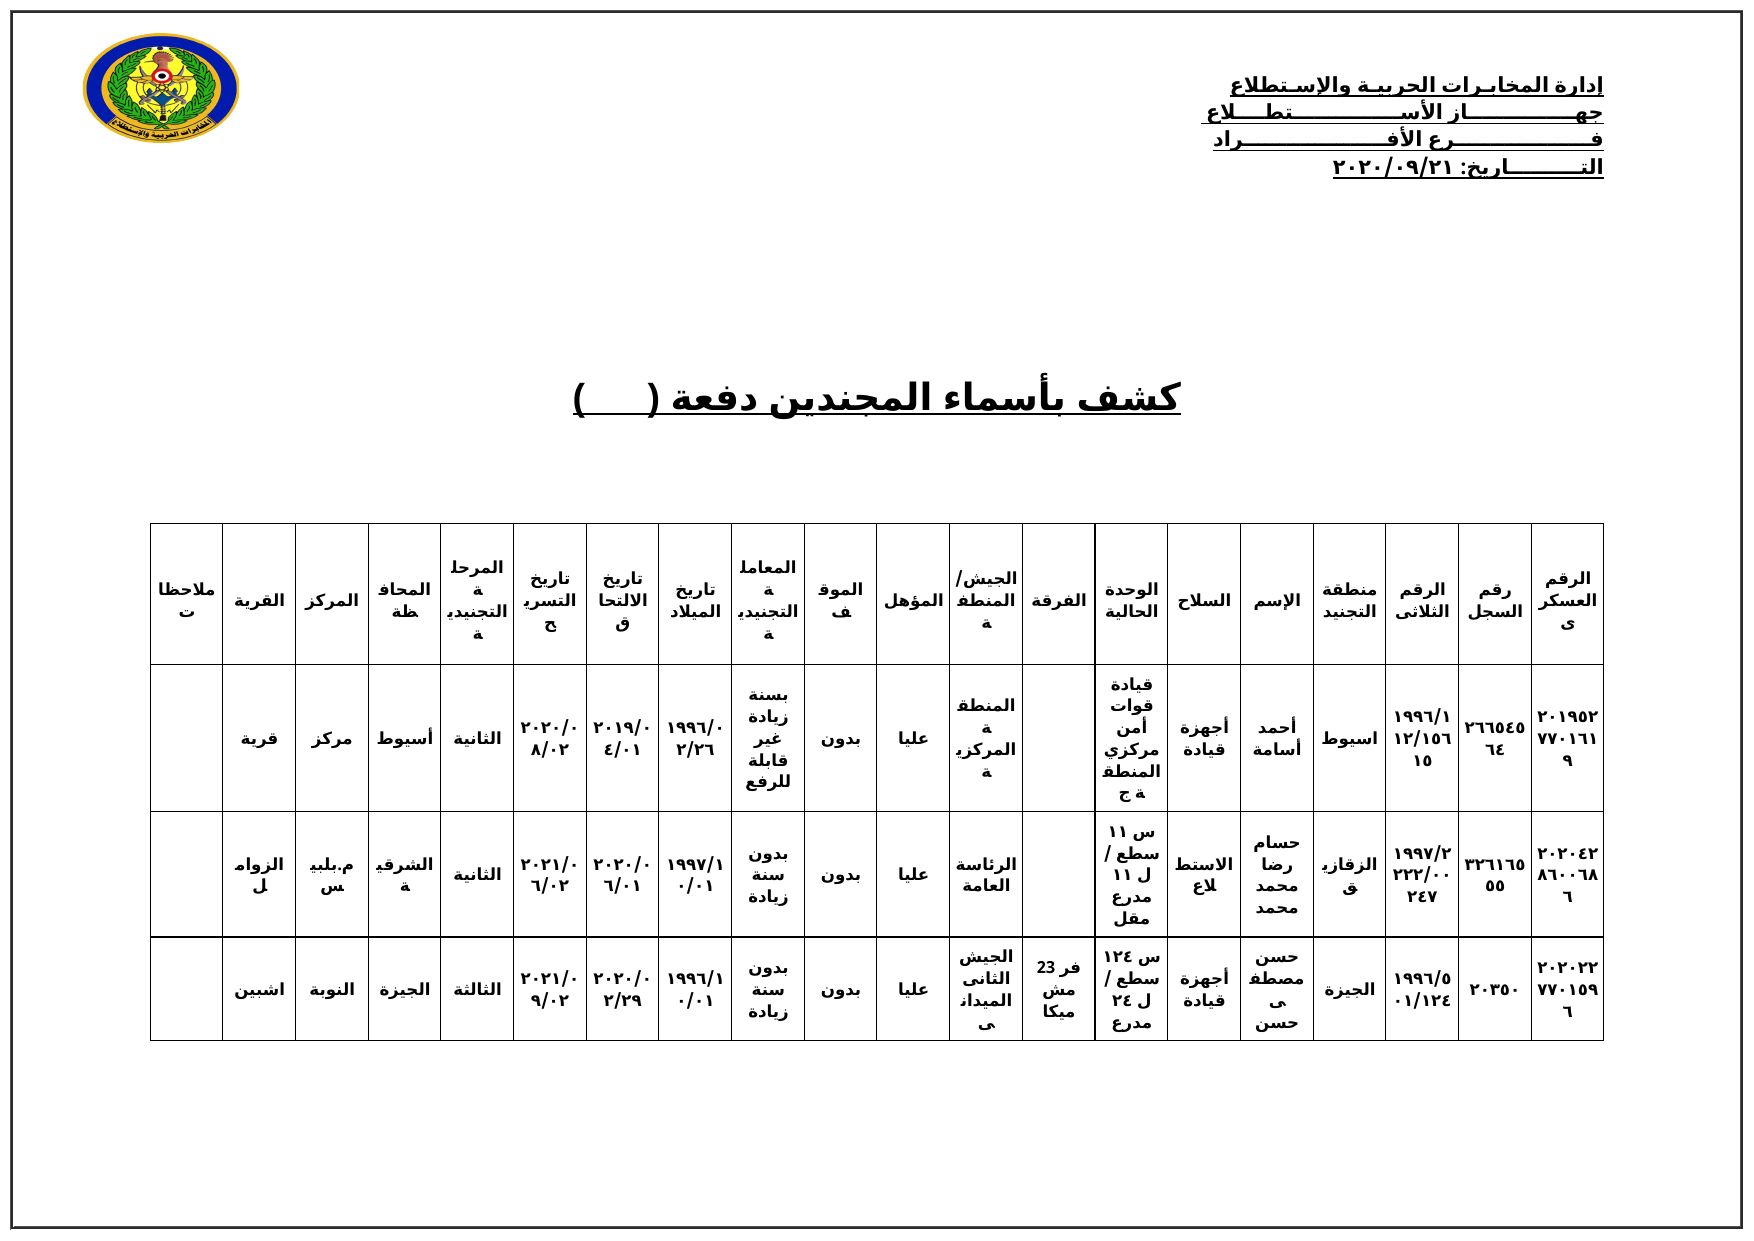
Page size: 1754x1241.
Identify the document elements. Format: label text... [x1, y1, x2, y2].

table_header الوحدة الحالية [1096, 524, 1167, 664]
table_cell [151, 812, 222, 936]
table_cell ١٩٩٦/١٠/٠١ [659, 938, 731, 1040]
table_cell الجيزة [369, 938, 440, 1040]
table_cell ٢٠١٩/٠٤/٠١ [587, 665, 658, 811]
table_cell أجهزة قيادة [1168, 665, 1240, 811]
table_cell أجهزة قيادة [1168, 938, 1240, 1040]
table_cell بسنة زيادة غير قابلة للرفع [732, 665, 804, 811]
table_header المحافظة [369, 524, 440, 664]
table_header السلاح [1168, 524, 1240, 664]
table_cell بدون [805, 938, 876, 1040]
table_cell م.بلبيس [296, 812, 368, 936]
table_cell الرئاسة العامة [950, 812, 1022, 936]
table_header منطقة التجنيد [1314, 524, 1385, 664]
table_cell ٢٠١٩٥٢٧٧٠١٦١٩ [1532, 665, 1603, 811]
table_cell عليا [877, 665, 949, 811]
table_cell [151, 938, 222, 1040]
table_cell النوبة [296, 938, 368, 1040]
table_header رقم السجل [1459, 524, 1531, 664]
table_header تاريخ التسريح [514, 524, 586, 664]
table_cell حسن مصطفى حسن [1241, 938, 1313, 1040]
table_cell الشرقية [369, 812, 440, 936]
table_header الموقف [805, 524, 876, 664]
table_cell [1023, 812, 1094, 936]
table_cell حسام رضا محمد محمد [1241, 812, 1313, 936]
table_cell اسيوط [1314, 665, 1385, 811]
table_cell ٢٠٢١/٠٩/٠٢ [514, 938, 586, 1040]
table_cell أحمد أسامة [1241, 665, 1313, 811]
table_header الإسم [1241, 524, 1313, 664]
table_cell ١٩٩٦/١١٢/١٥٦١٥ [1386, 665, 1458, 811]
table_cell المنطقة المركزية [950, 665, 1022, 811]
table_cell الجيزة [1314, 938, 1385, 1040]
table_cell ٢٠٢٠/٠٦/٠١ [587, 812, 658, 936]
table_cell مركز [296, 665, 368, 811]
table_cell ٢٠٢٠٢٢٧٧٠١٥٩٦ [1532, 938, 1603, 1040]
table_cell ١٩٩٦/٠٢/٢٦ [659, 665, 731, 811]
table_header الرقم الثلاثى [1386, 524, 1458, 664]
table_cell الزقازيق [1314, 812, 1385, 936]
table_header المركز [296, 524, 368, 664]
table_cell قرية [223, 665, 295, 811]
table_header الفرقة [1023, 524, 1094, 664]
table_cell س ١٢٤ سطع / ل ٢٤ مدرع [1096, 938, 1167, 1040]
table_cell [151, 665, 222, 811]
table_cell اشبين [223, 938, 295, 1040]
table_cell ١٩٩٧/١٠/٠١ [659, 812, 731, 936]
table_cell قيادة قوات أمن مركزي المنطقة ج [1096, 665, 1167, 811]
table_header الرقم العسكرى [1532, 524, 1603, 664]
picture [82, 33, 240, 143]
table_cell الزوامل [223, 812, 295, 936]
table_header المرحلة التجنيدية [441, 524, 513, 664]
table_header ملاحظات [151, 524, 222, 664]
table_header الجيش/المنطفة [950, 524, 1022, 664]
table_cell ٢٠٢٠/٠٢/٢٩ [587, 938, 658, 1040]
table_cell ٣٢٦١٦٥٥٥ [1459, 812, 1531, 936]
table_cell [1023, 665, 1094, 811]
table_header المؤهل [877, 524, 949, 664]
table_cell ١٩٩٧/٢٢٢٢/٠٠٢٤٧ [1386, 812, 1458, 936]
table_cell الثانية [441, 812, 513, 936]
table_header القرية [223, 524, 295, 664]
table_cell ٢٦٦٥٤٥٦٤ [1459, 665, 1531, 811]
table_cell بدون [805, 665, 876, 811]
table_header تاريخ الالتحاق [587, 524, 658, 664]
table_cell الجيش الثانى الميدانى [950, 938, 1022, 1040]
table_cell أسيوط [369, 665, 440, 811]
table_cell فر 23 مش ميكا [1023, 938, 1094, 1040]
table_cell ٢٠٣٥٠ [1459, 938, 1531, 1040]
text كشف بأسماء المجندين دفعة ( ) [150, 375, 1604, 418]
table_cell الثانية [441, 665, 513, 811]
table_cell الثالثة [441, 938, 513, 1040]
table_cell بدون سنة زيادة [732, 812, 804, 936]
table_cell ١٩٩٦/٥٠١/١٢٤ [1386, 938, 1458, 1040]
table_header المعاملة التجنيدية [732, 524, 804, 664]
table_cell بدون [805, 812, 876, 936]
table_header تاريخ الميلاد [659, 524, 731, 664]
table_cell عليا [877, 812, 949, 936]
table_cell بدون سنة زيادة [732, 938, 804, 1040]
table_cell ٢٠٢٠/٠٨/٠٢ [514, 665, 586, 811]
table_cell ٢٠٢٠٤٢٨٦٠٠٦٨٦ [1532, 812, 1603, 936]
table_cell ٢٠٢١/٠٦/٠٢ [514, 812, 586, 936]
table_cell عليا [877, 938, 949, 1040]
table_cell س ١١ سطع / ل ١١ مدرع مقل [1096, 812, 1167, 936]
table_cell الاستطلاع [1168, 812, 1240, 936]
